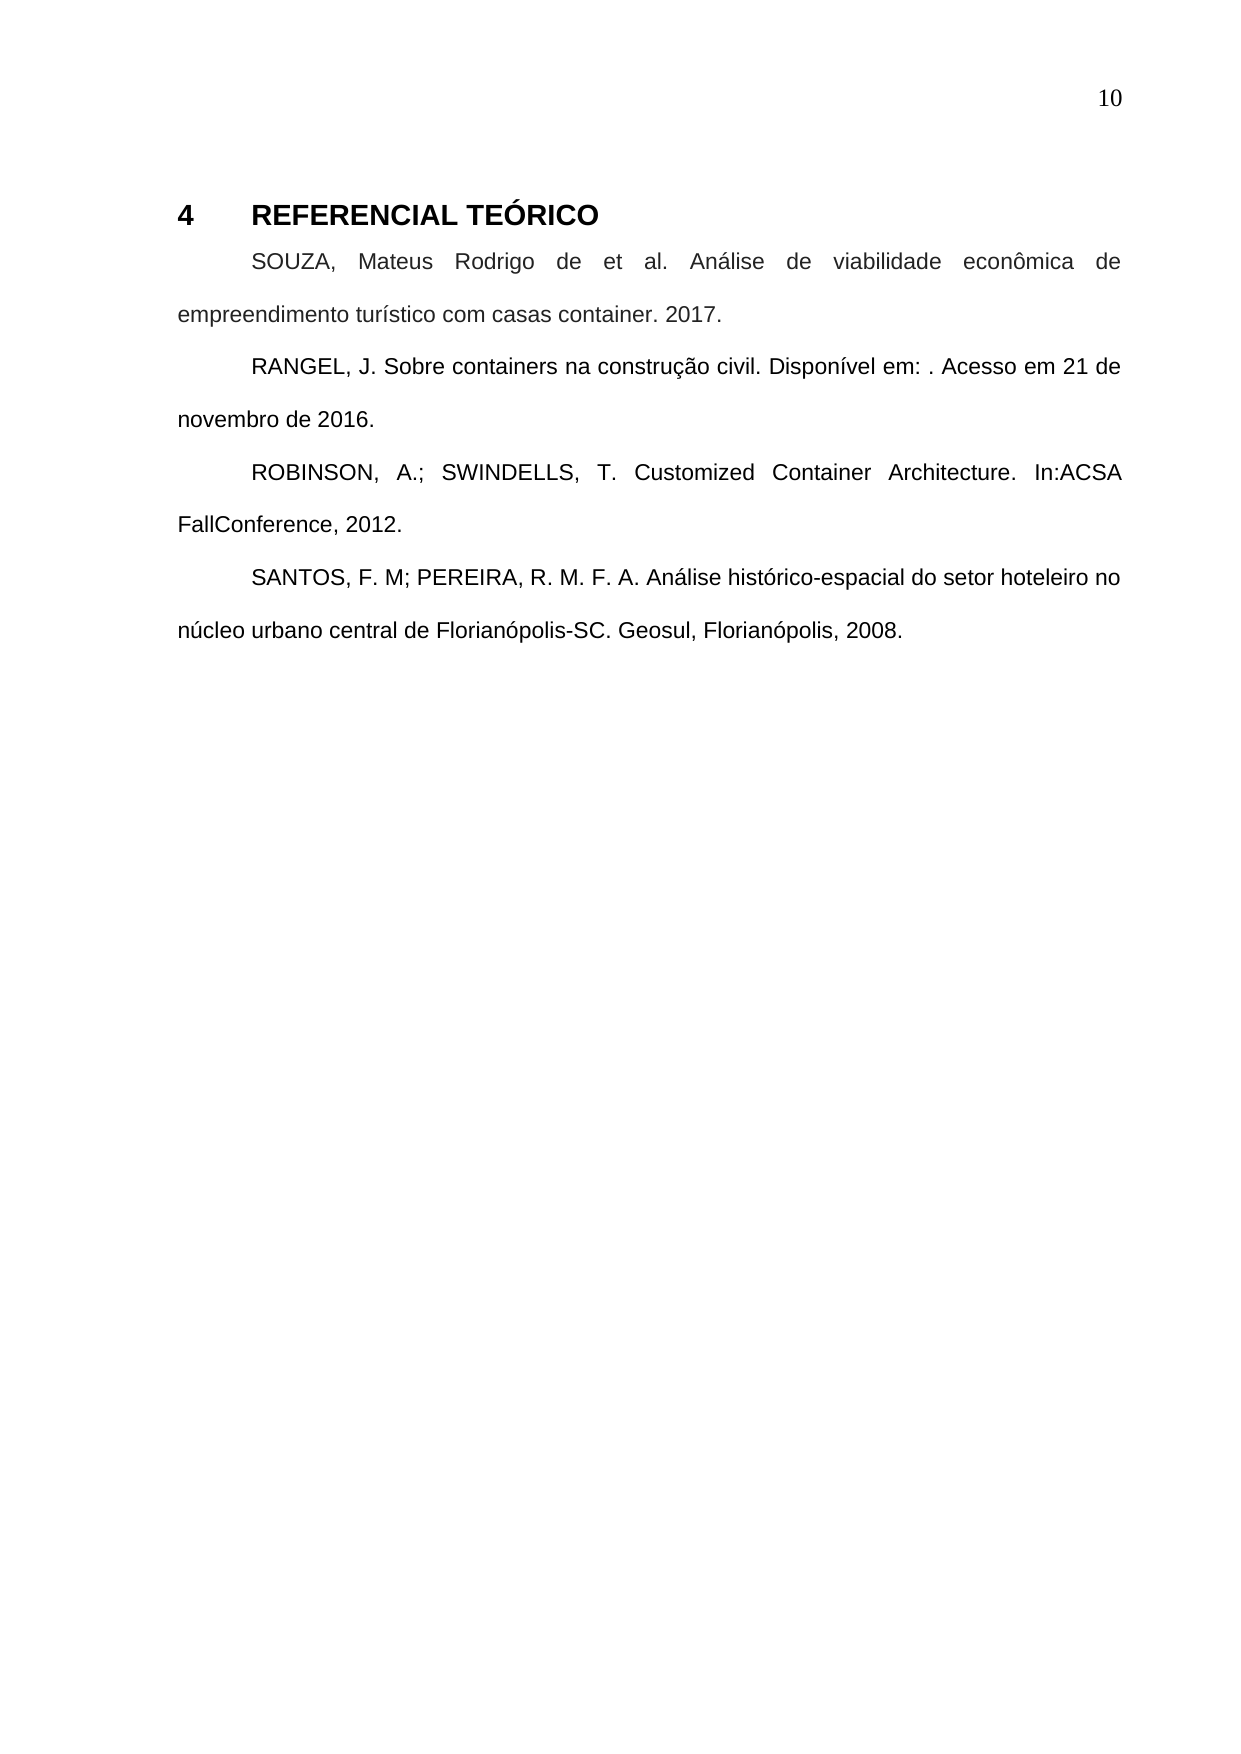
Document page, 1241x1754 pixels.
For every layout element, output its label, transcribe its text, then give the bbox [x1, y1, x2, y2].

subtitle 4 REFERENCIAL TEÓRICO [177, 198, 1122, 231]
text SOUZA, Mateus Rodrigo de et al. Análise de viabilidade econômica de empreendimento turístico com casas container. 2017. [177, 248, 1122, 327]
text RANGEL, J. Sobre containers na construção civil. Disponível em: . Acesso em 21 de novembro de 2016. [177, 353, 1122, 432]
text SANTOS, F. M; PEREIRA, R. M. F. A. Análise histórico-espacial do setor hoteleiro no núcleo urbano central de Florianópolis-SC. Geosul, Florianópolis, 2008. [177, 564, 1122, 643]
text ROBINSON, A.; SWINDELLS, T. Customized Container Architecture. In:ACSA FallConference, 2012. [177, 459, 1122, 538]
